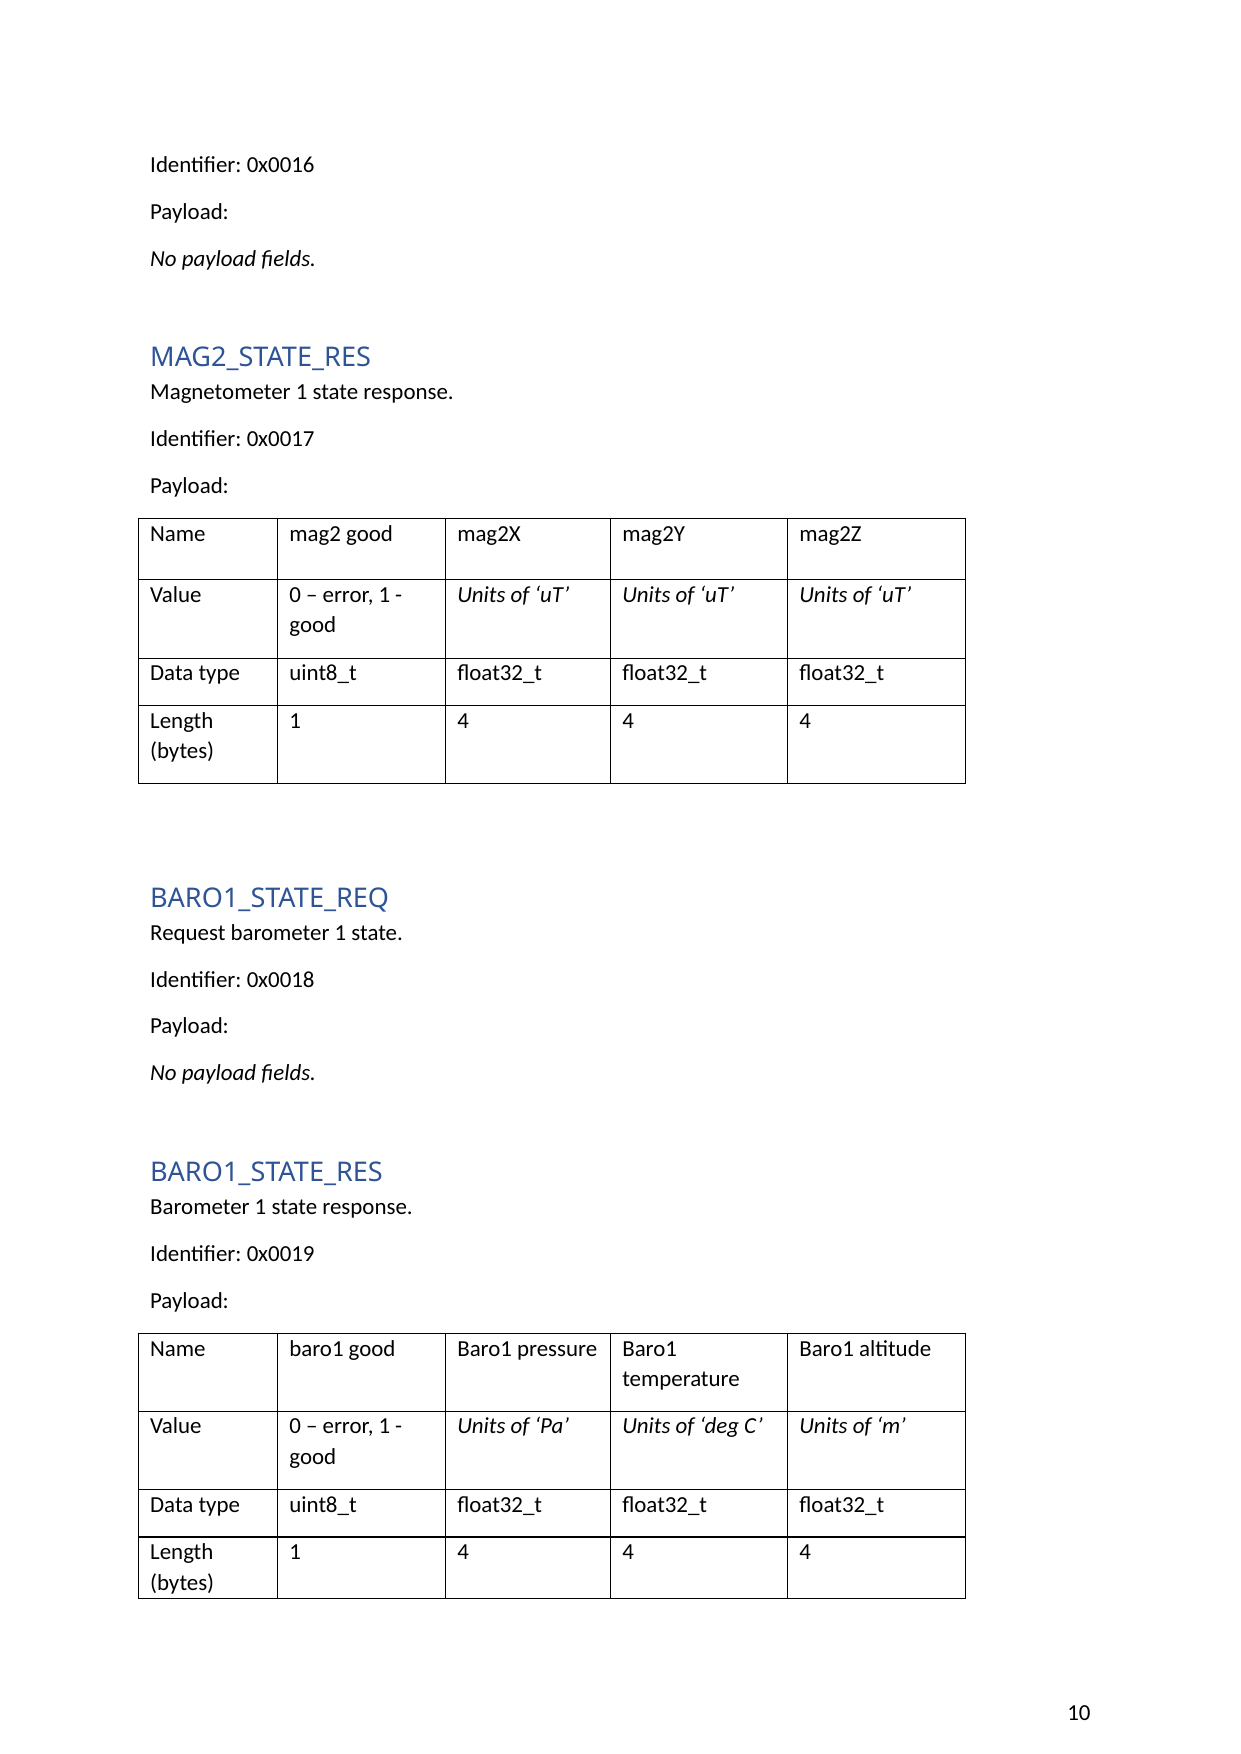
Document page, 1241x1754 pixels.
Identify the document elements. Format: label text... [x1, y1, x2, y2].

table_cell float32_t [788, 659, 965, 705]
table_header mag2Y [611, 519, 787, 579]
table_header mag2 good [278, 519, 445, 579]
text Barometer 1 state response. [150, 1192, 1090, 1220]
subtitle BARO1_STATE_REQ [150, 878, 1090, 915]
table_cell float32_t [611, 659, 787, 705]
table_cell float32_t [611, 1490, 787, 1536]
table_cell Length (bytes) [139, 706, 277, 783]
table_header Baro1 pressure [446, 1334, 610, 1411]
table_cell 4 [611, 1538, 787, 1598]
table_cell 0 – error, 1 - good [278, 580, 445, 657]
text Payload: [150, 471, 1090, 499]
text Payload: [150, 1012, 1090, 1039]
text Payload: [150, 197, 1090, 225]
text Payload: [150, 1286, 1090, 1314]
table_cell float32_t [446, 1490, 610, 1536]
table_header baro1 good [278, 1334, 445, 1411]
table_cell 1 [278, 1538, 445, 1598]
table_cell Data type [139, 659, 277, 705]
table_header mag2X [446, 519, 610, 579]
table_cell Units of ‘uT’ [788, 580, 965, 657]
text Request barometer 1 state. [150, 918, 1090, 946]
table_cell 1 [278, 706, 445, 783]
table_header Name [139, 1334, 277, 1411]
table_cell 4 [788, 1538, 965, 1598]
text Identifier: 0x0017 [150, 424, 1090, 452]
text Magnetometer 1 state response. [150, 377, 1090, 405]
text Identifier: 0x0019 [150, 1239, 1090, 1267]
table_cell 0 – error, 1 - good [278, 1412, 445, 1489]
text No payload fields. [150, 244, 1090, 272]
table_header Baro1 altitude [788, 1334, 965, 1411]
table_cell 4 [446, 706, 610, 783]
table_header Baro1 temperature [611, 1334, 787, 1411]
text Identifier: 0x0018 [150, 965, 1090, 993]
table_cell float32_t [788, 1490, 965, 1536]
table_cell float32_t [446, 659, 610, 705]
subtitle BARO1_STATE_RES [150, 1152, 1090, 1189]
table_cell 4 [611, 706, 787, 783]
table_cell 4 [788, 706, 965, 783]
text Identifier: 0x0016 [150, 150, 1090, 178]
table_header mag2Z [788, 519, 965, 579]
table_header Name [139, 519, 277, 579]
table_cell Units of ‘deg C’ [611, 1412, 787, 1489]
table_cell Units of ‘uT’ [446, 580, 610, 657]
table_cell uint8_t [278, 659, 445, 705]
table_cell Units of ‘uT’ [611, 580, 787, 657]
subtitle MAG2_STATE_RES [150, 337, 1090, 374]
table_cell uint8_t [278, 1490, 445, 1536]
table_cell Length (bytes) [139, 1538, 277, 1598]
table_cell Data type [139, 1490, 277, 1536]
text No payload fields. [150, 1058, 1090, 1086]
table_cell Units of ‘Pa’ [446, 1412, 610, 1489]
table_cell Units of ‘m’ [788, 1412, 965, 1489]
table_cell Value [139, 580, 277, 657]
table_cell 4 [446, 1538, 610, 1598]
table_cell Value [139, 1412, 277, 1489]
